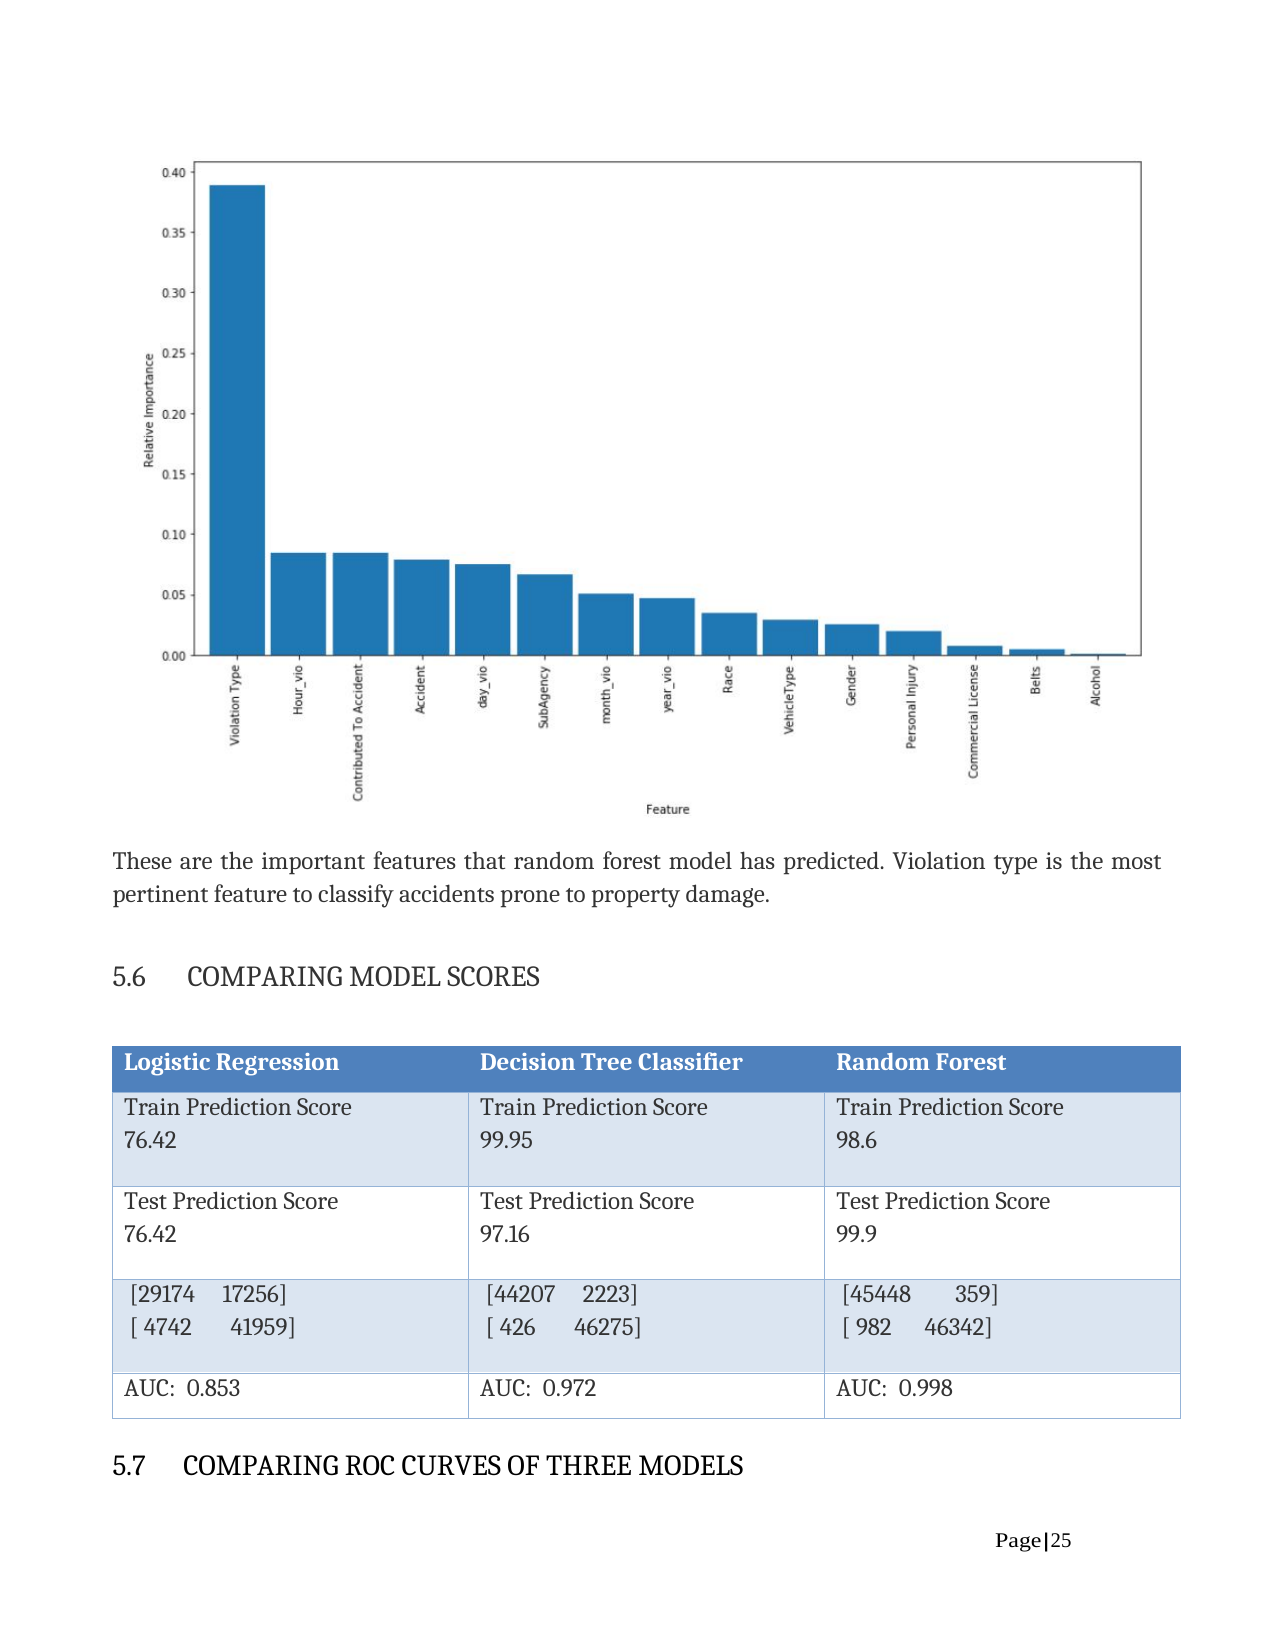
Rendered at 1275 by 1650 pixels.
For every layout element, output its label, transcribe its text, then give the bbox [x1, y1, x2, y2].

table_cell Train Prediction Score 99.95 [469, 1093, 824, 1186]
table_header Logistic Regression [113, 1048, 468, 1092]
table_cell Test Prediction Score 99.9 [825, 1187, 1180, 1279]
table_header Random Forest [825, 1048, 1180, 1092]
table_cell [45448 359] [ 982 46342] [825, 1280, 1180, 1372]
table_header Decision Tree Classifier [469, 1048, 824, 1092]
table_cell [29174 17256] [ 4742 41959] [113, 1280, 468, 1372]
list COMPARING MODEL SCORES [112, 961, 1163, 994]
picture [112, 150, 1163, 830]
text 5.7 COMPARING ROC CURVES OF THREE MODELS [112, 1449, 1163, 1483]
table_cell Test Prediction Score 97.16 [469, 1187, 824, 1279]
table_cell AUC: 0.998 [825, 1374, 1180, 1418]
table_cell Train Prediction Score 98.6 [825, 1093, 1180, 1186]
table_cell [44207 2223] [ 426 46275] [469, 1280, 824, 1372]
list These are the important features that random forest model has predicted. Violation type is the most pertinent feature to classify accidents prone to property damage. [112, 847, 1163, 909]
table_cell AUC: 0.853 [113, 1374, 468, 1418]
table_cell Train Prediction Score 76.42 [113, 1093, 468, 1186]
table_cell AUC: 0.972 [469, 1374, 824, 1418]
table_cell Test Prediction Score 76.42 [113, 1187, 468, 1279]
